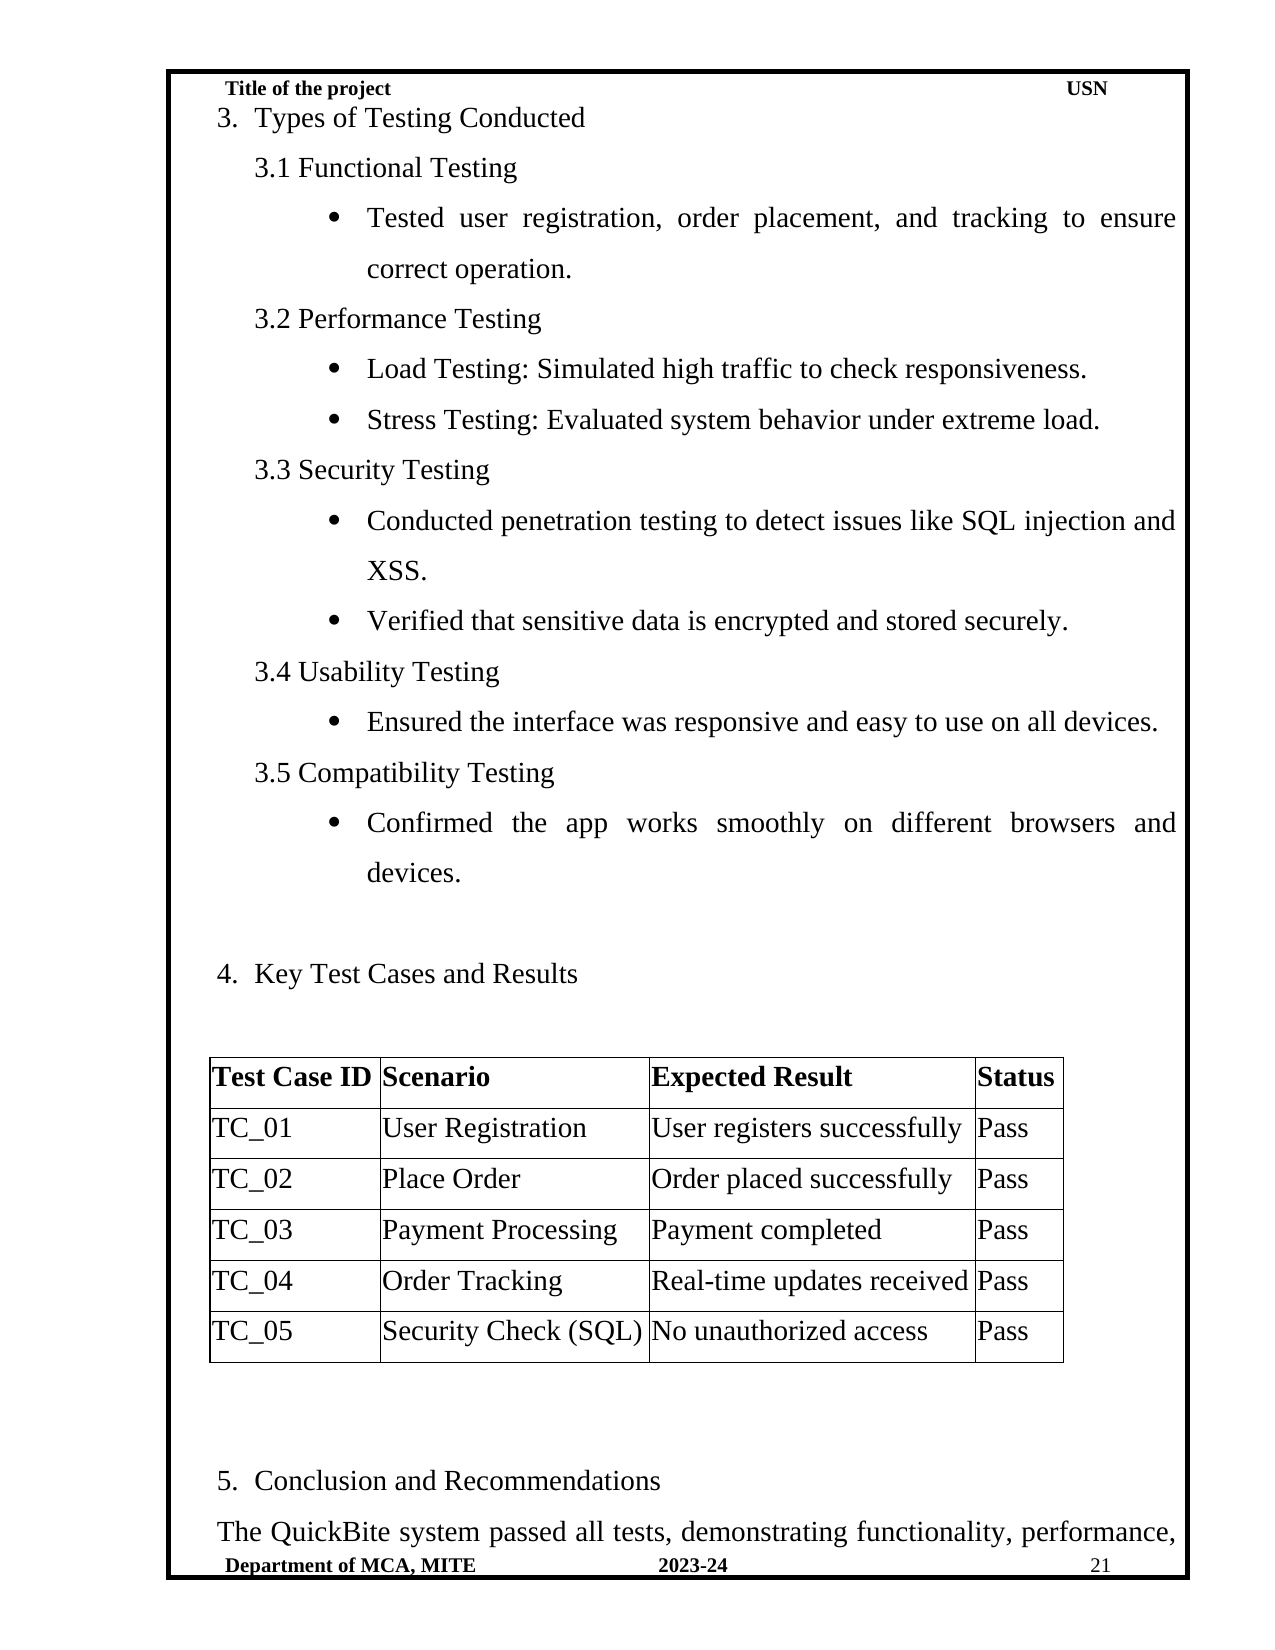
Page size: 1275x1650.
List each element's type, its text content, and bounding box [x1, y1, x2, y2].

list Conducted penetration testing to detect issues like SQL injection and XSS. [329, 503, 1177, 587]
list Types of Testing Conducted [217, 100, 1177, 133]
table_cell Payment Processing [381, 1210, 649, 1260]
list Key Test Cases and Results [217, 956, 1177, 989]
table_cell Real-time updates received [650, 1261, 975, 1311]
text 3.5 Compatibility Testing [179, 755, 1177, 788]
table_cell Order placed successfully [650, 1159, 975, 1209]
table_cell Order Tracking [381, 1261, 649, 1311]
table_cell Pass [976, 1210, 1063, 1260]
table_cell Pass [976, 1109, 1063, 1158]
table_cell Pass [976, 1261, 1063, 1311]
list Ensured the interface was responsive and easy to use on all devices. [329, 704, 1177, 738]
list Confirmed the app works smoothly on different browsers and devices. [329, 805, 1177, 889]
table_cell No unauthorized access [650, 1312, 975, 1362]
text 3.3 Security Testing [179, 452, 1177, 486]
list Stress Testing: Evaluated system behavior under extreme load. [329, 402, 1177, 436]
text 3.2 Performance Testing [179, 301, 1177, 335]
table_header Status [976, 1058, 1063, 1107]
text 3.4 Usability Testing [179, 654, 1177, 687]
table_header Expected Result [650, 1058, 975, 1107]
list Tested user registration, order placement, and tracking to ensure correct operation. [329, 201, 1177, 284]
table_header Scenario [381, 1058, 649, 1107]
table_cell Pass [976, 1159, 1063, 1209]
table_cell Pass [976, 1312, 1063, 1362]
table_cell Payment completed [650, 1210, 975, 1260]
list Verified that sensitive data is encrypted and stored securely. [329, 603, 1177, 637]
table_cell TC_02 [211, 1159, 380, 1209]
table_cell TC_04 [211, 1261, 380, 1311]
list Conclusion and Recommendations [217, 1463, 1177, 1497]
list Load Testing: Simulated high traffic to check responsiveness. [329, 352, 1177, 385]
table_cell TC_05 [211, 1312, 380, 1362]
table_cell User Registration [381, 1109, 649, 1158]
table_cell User registers successfully [650, 1109, 975, 1158]
table_cell TC_03 [211, 1210, 380, 1260]
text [179, 1514, 1177, 1547]
table_cell Place Order [381, 1159, 649, 1209]
table_cell TC_01 [211, 1109, 380, 1158]
table_cell Security Check (SQL) [381, 1312, 649, 1362]
text 3.1 Functional Testing [179, 150, 1177, 184]
table_header Test Case ID [211, 1058, 380, 1107]
